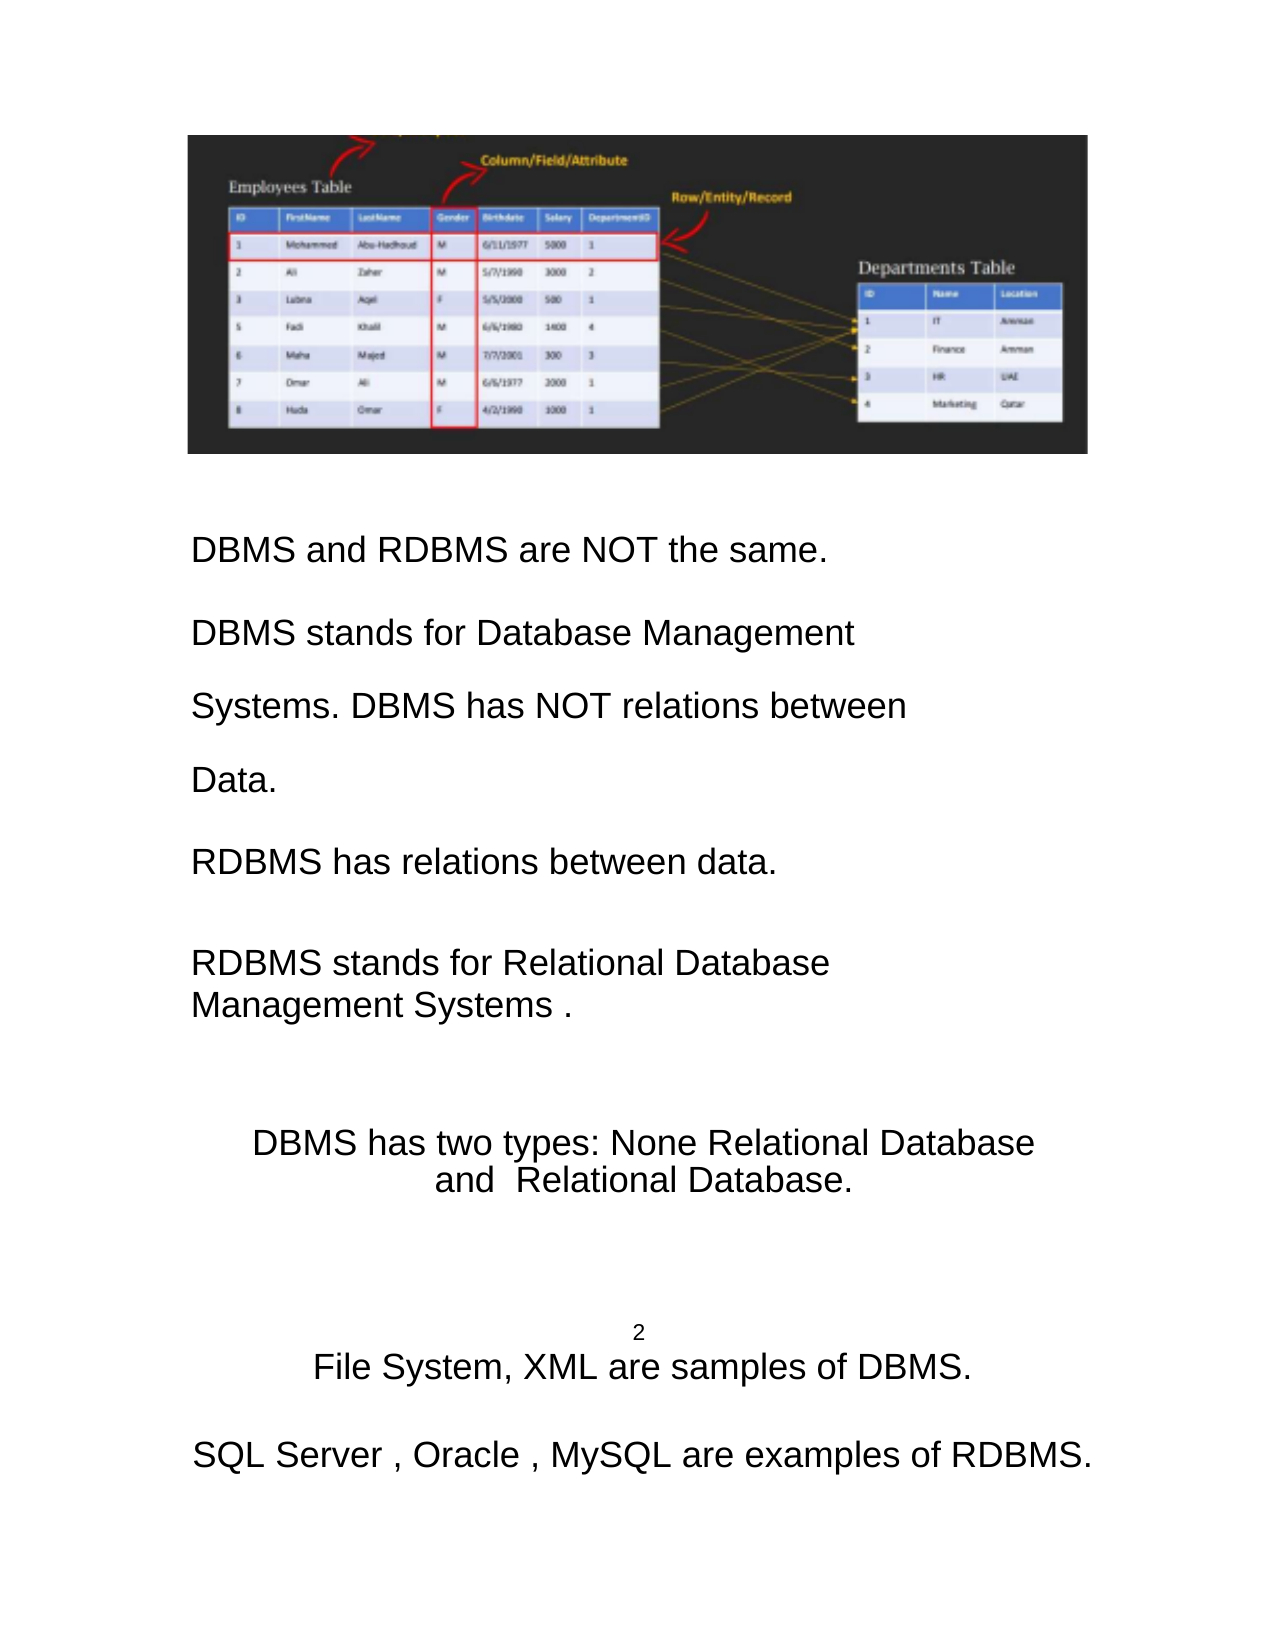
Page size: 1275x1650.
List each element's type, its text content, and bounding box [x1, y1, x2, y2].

text File System, XML are samples of DBMS. [187, 1345, 1098, 1387]
text DBMS stands for Database Management Systems. DBMS has NOT relations between Data. [191, 611, 951, 800]
text 2 [632, 1318, 1098, 1345]
picture [187, 135, 1088, 454]
text Management Systems . [191, 983, 1098, 1026]
text DBMS and RDBMS are NOT the same. [187, 454, 1088, 570]
text RDBMS stands for Relational Database [191, 942, 1098, 983]
text SQL Server , Oracle , MySQL are examples of RDBMS. [187, 1433, 1098, 1475]
text RDBMS has relations between data. [191, 840, 1098, 882]
text DBMS has two types: None Relational Database and Relational Database. [244, 1126, 1043, 1200]
